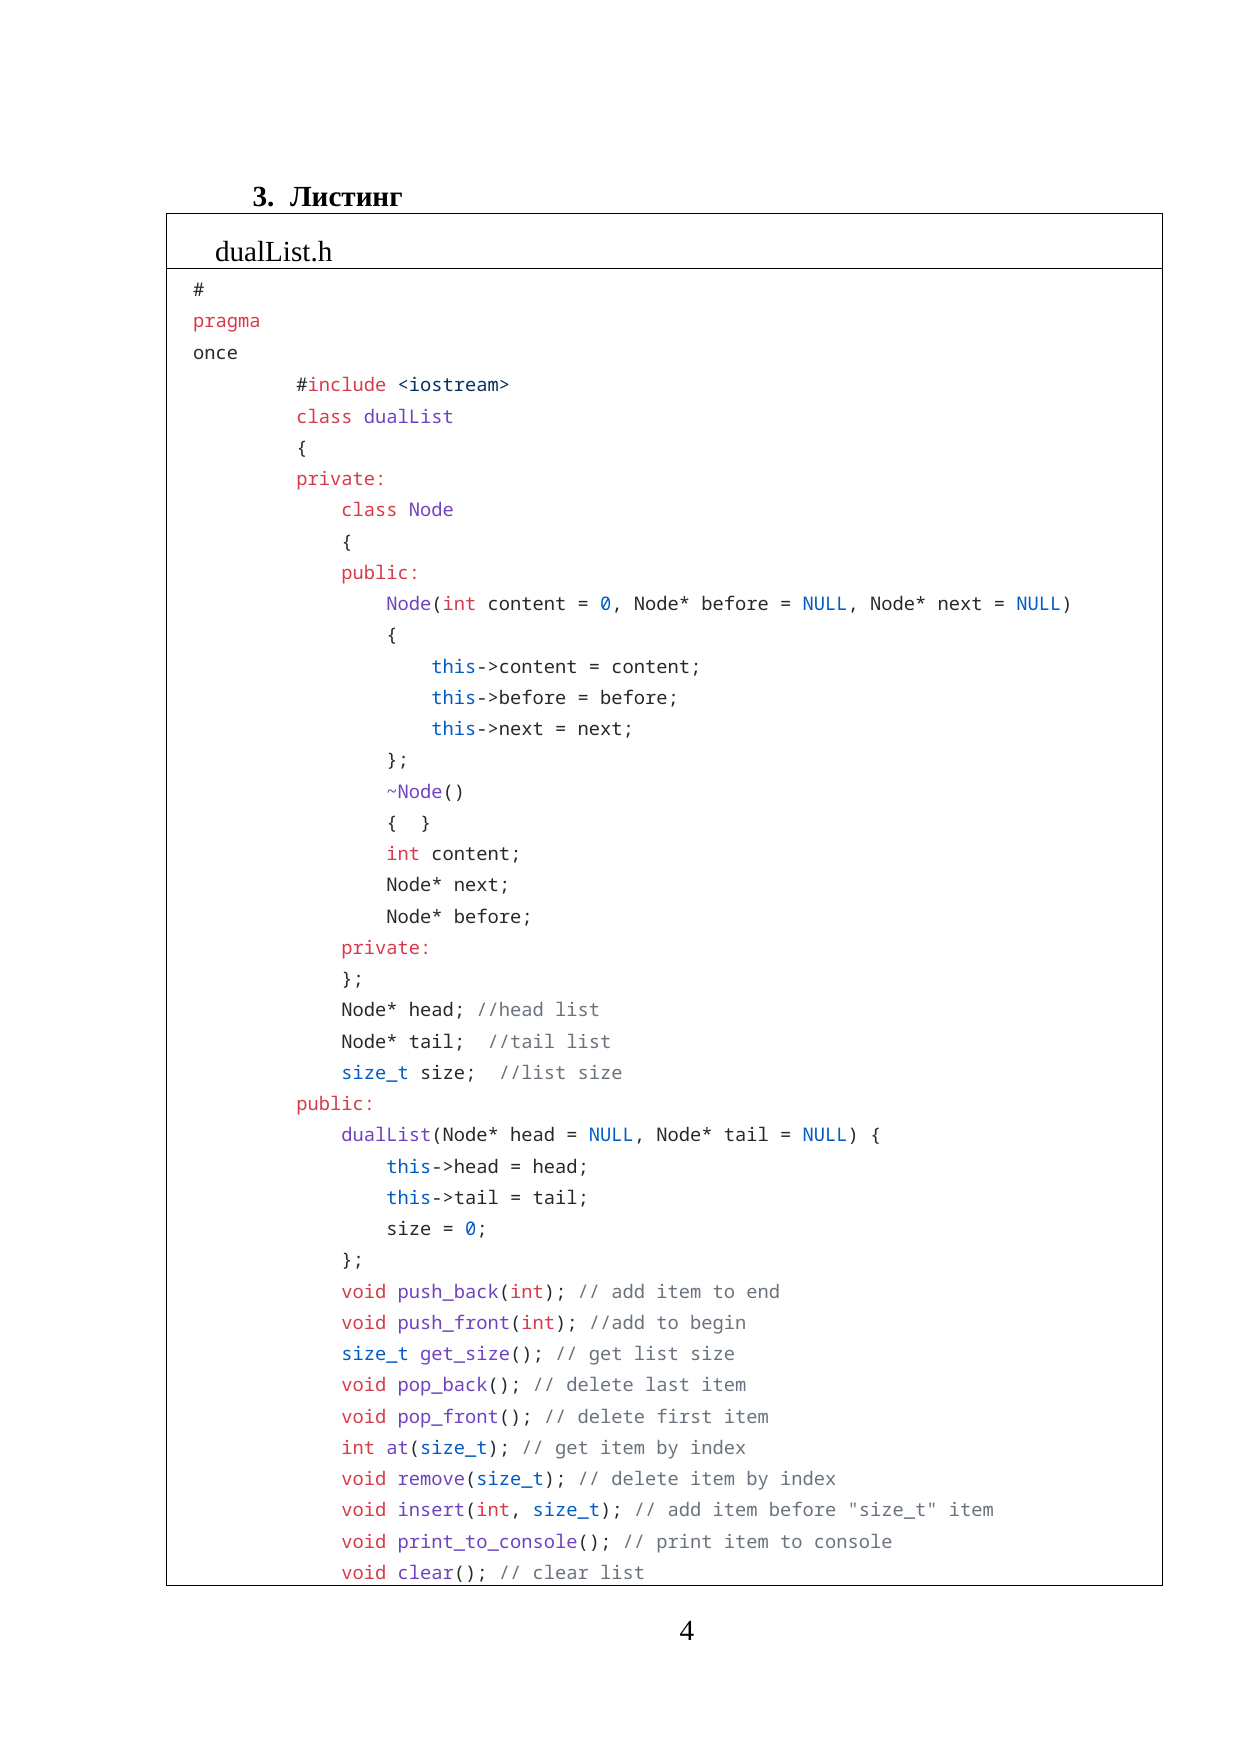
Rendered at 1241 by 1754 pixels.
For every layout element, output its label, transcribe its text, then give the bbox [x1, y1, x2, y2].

subtitle Листинг [252, 179, 1152, 213]
table_cell [167, 269, 1162, 1585]
table_header dualList.h [167, 214, 1162, 268]
